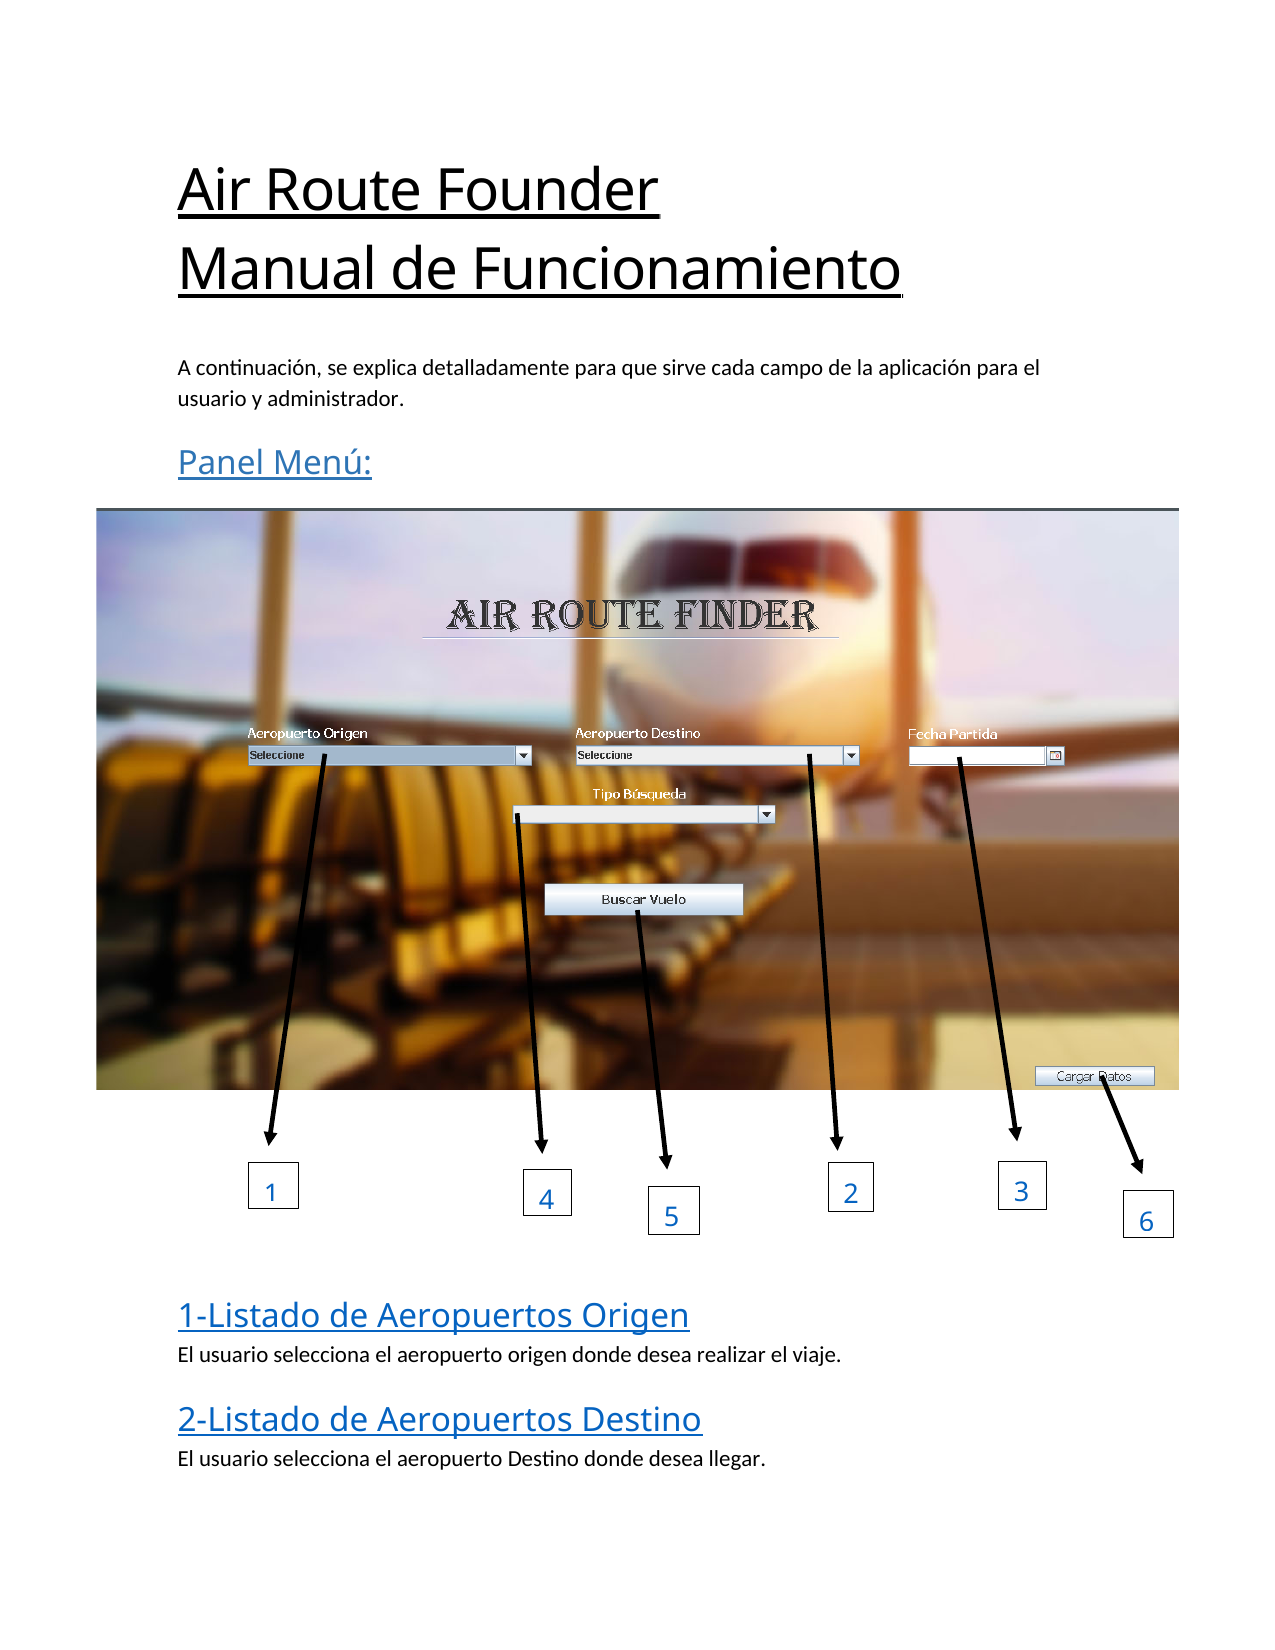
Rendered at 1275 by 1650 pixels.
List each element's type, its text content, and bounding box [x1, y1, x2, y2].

text El usuario selecciona el aeropuerto origen donde desea realizar el viaje. [177, 1340, 1098, 1368]
subtitle Panel Menú: [177, 439, 1098, 484]
title Manual de Funcionamiento [177, 227, 1098, 307]
subtitle 2-Listado de Aeropuertos Destino [177, 1396, 1098, 1441]
text A continuación, se explica detalladamente para que sirve cada campo de la aplicación para el usuario y administrador. [177, 353, 1098, 412]
text El usuario selecciona el aeropuerto Destino donde desea llegar. [177, 1444, 1098, 1472]
title Air Route Founder [177, 148, 1098, 227]
subtitle 1-Listado de Aeropuertos Origen [177, 1291, 1098, 1337]
picture [96, 508, 1179, 1090]
